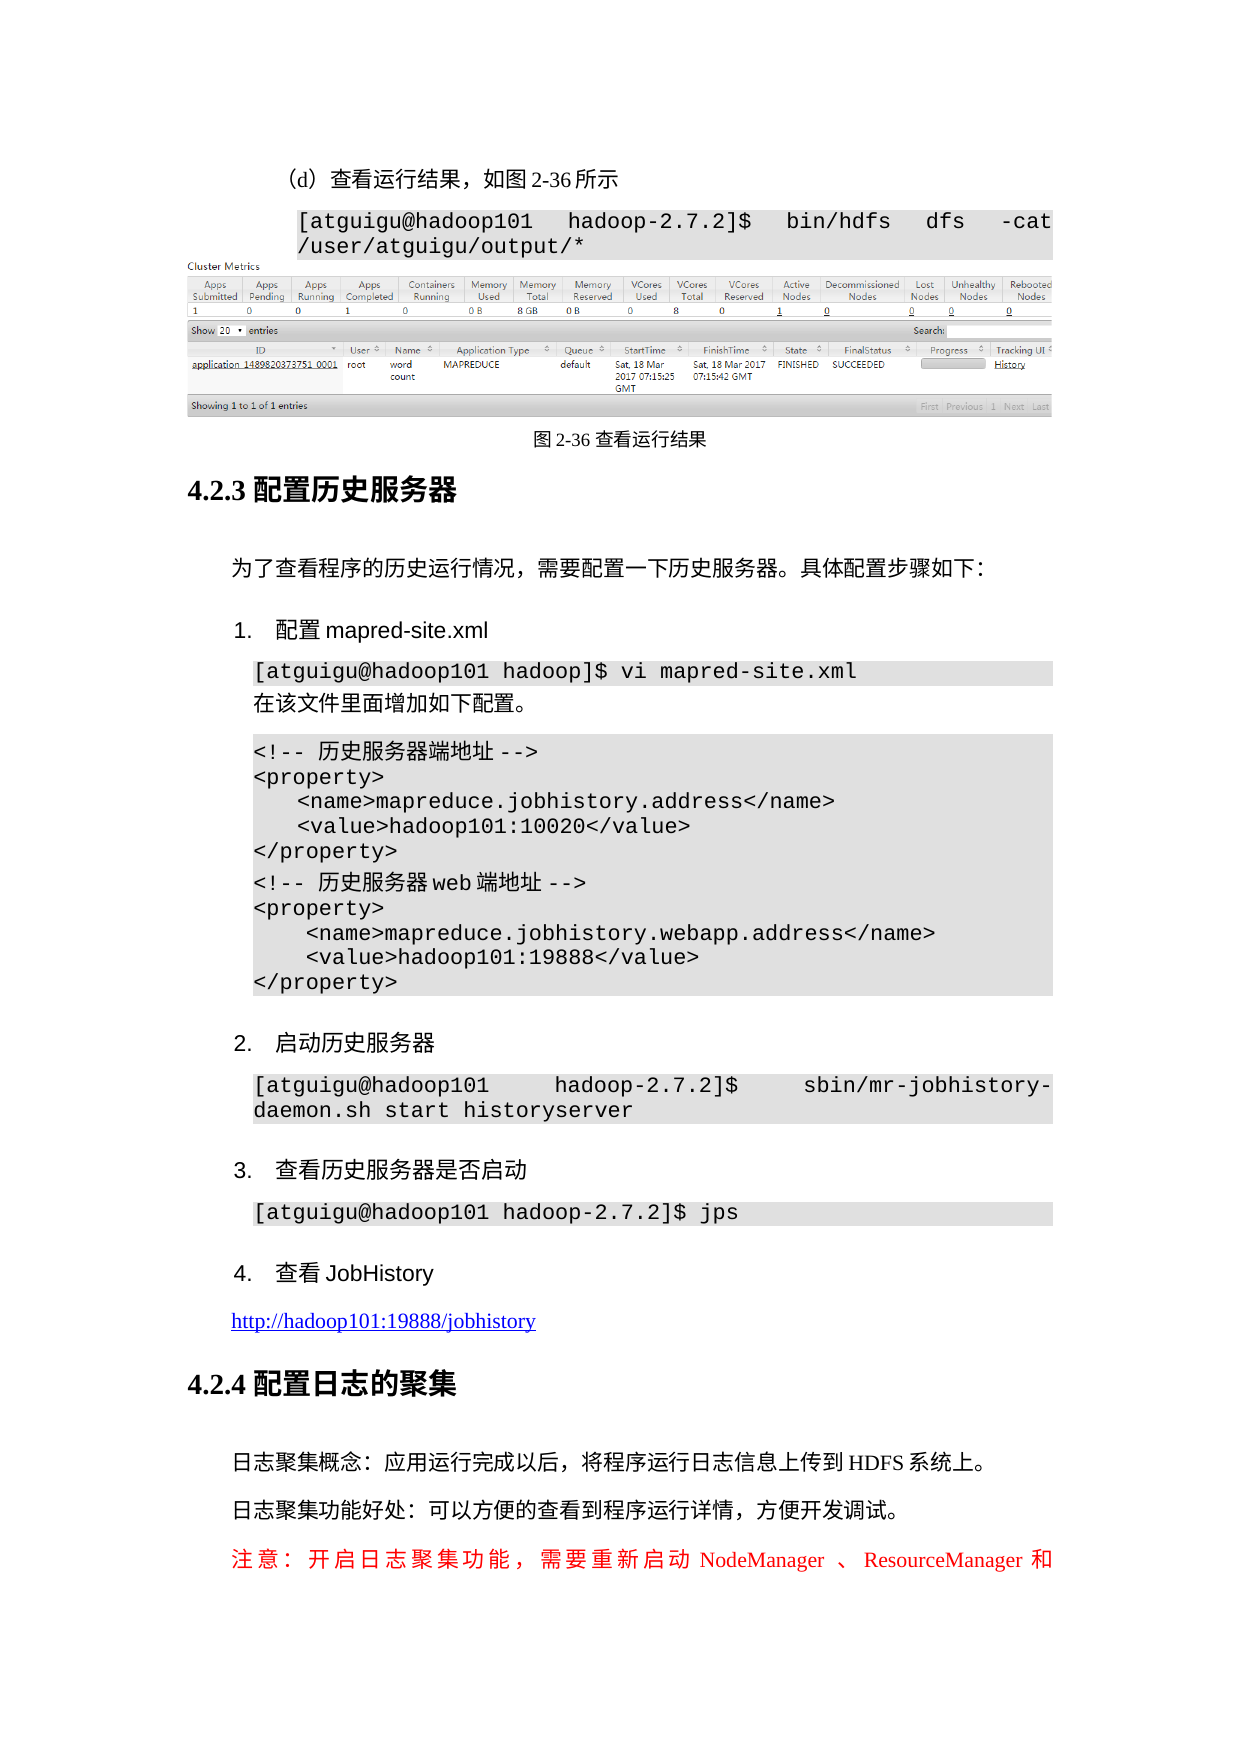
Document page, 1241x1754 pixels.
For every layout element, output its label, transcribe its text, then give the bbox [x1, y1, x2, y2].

text [atguigu@hadoop101 hadoop]$ vi mapred-site.xml [253, 661, 1053, 686]
text <name>mapreduce.jobhistory.address</name> [253, 791, 1053, 815]
text </property> [253, 840, 1053, 865]
text <!-- 历史服务器端地址 --> [253, 734, 1053, 766]
text 1. 配置mapred-site.xml [187, 596, 1053, 661]
text 在该文件里面增加如下配置。 [209, 686, 1053, 718]
text [atguigu@hadoop101 hadoop-2.7.2]$ sbin/mr-jobhistory-daemon.sh start historyserver [253, 1074, 1053, 1124]
text <value>hadoop101:10020</value> [253, 815, 1053, 840]
text <property> [253, 766, 1053, 791]
text 2. 启动历史服务器 [187, 1009, 1053, 1074]
picture [187, 260, 1052, 417]
subtitle 4.2.4 配置日志的聚集 [187, 1349, 1053, 1414]
text [atguigu@hadoop101 hadoop-2.7.2]$ bin/hdfs dfs -cat /user/atguigu/output/* [297, 210, 1053, 260]
text 图2-36 查看运行结果 [187, 422, 1053, 455]
text </property> [253, 971, 1053, 996]
text <property> [253, 897, 1053, 922]
subtitle 4.2.3 配置历史服务器 [187, 455, 1053, 520]
text 日志聚集功能好处：可以方便的查看到程序运行详情，方便开发调试。 [187, 1493, 1053, 1526]
text （d）查看运行结果，如图2-36所示 [187, 162, 1053, 194]
text 为了查看程序的历史运行情况，需要配置一下历史服务器。具体配置步骤如下： [187, 550, 1053, 583]
text 3. 查看历史服务器是否启动 [187, 1137, 1053, 1202]
text <!-- 历史服务器web端地址 --> [253, 865, 1053, 897]
text <value>hadoop101:19888</value> [253, 947, 1053, 971]
text <name>mapreduce.jobhistory.webapp.address</name> [253, 922, 1053, 947]
text http://hadoop101:19888/jobhistory [187, 1304, 1053, 1337]
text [187, 1541, 1053, 1574]
text 日志聚集概念：应用运行完成以后，将程序运行日志信息上传到HDFS系统上。 [187, 1445, 1053, 1477]
text [atguigu@hadoop101 hadoop-2.7.2]$ jps [253, 1202, 1053, 1226]
text 4. 查看JobHistory [187, 1239, 1053, 1304]
